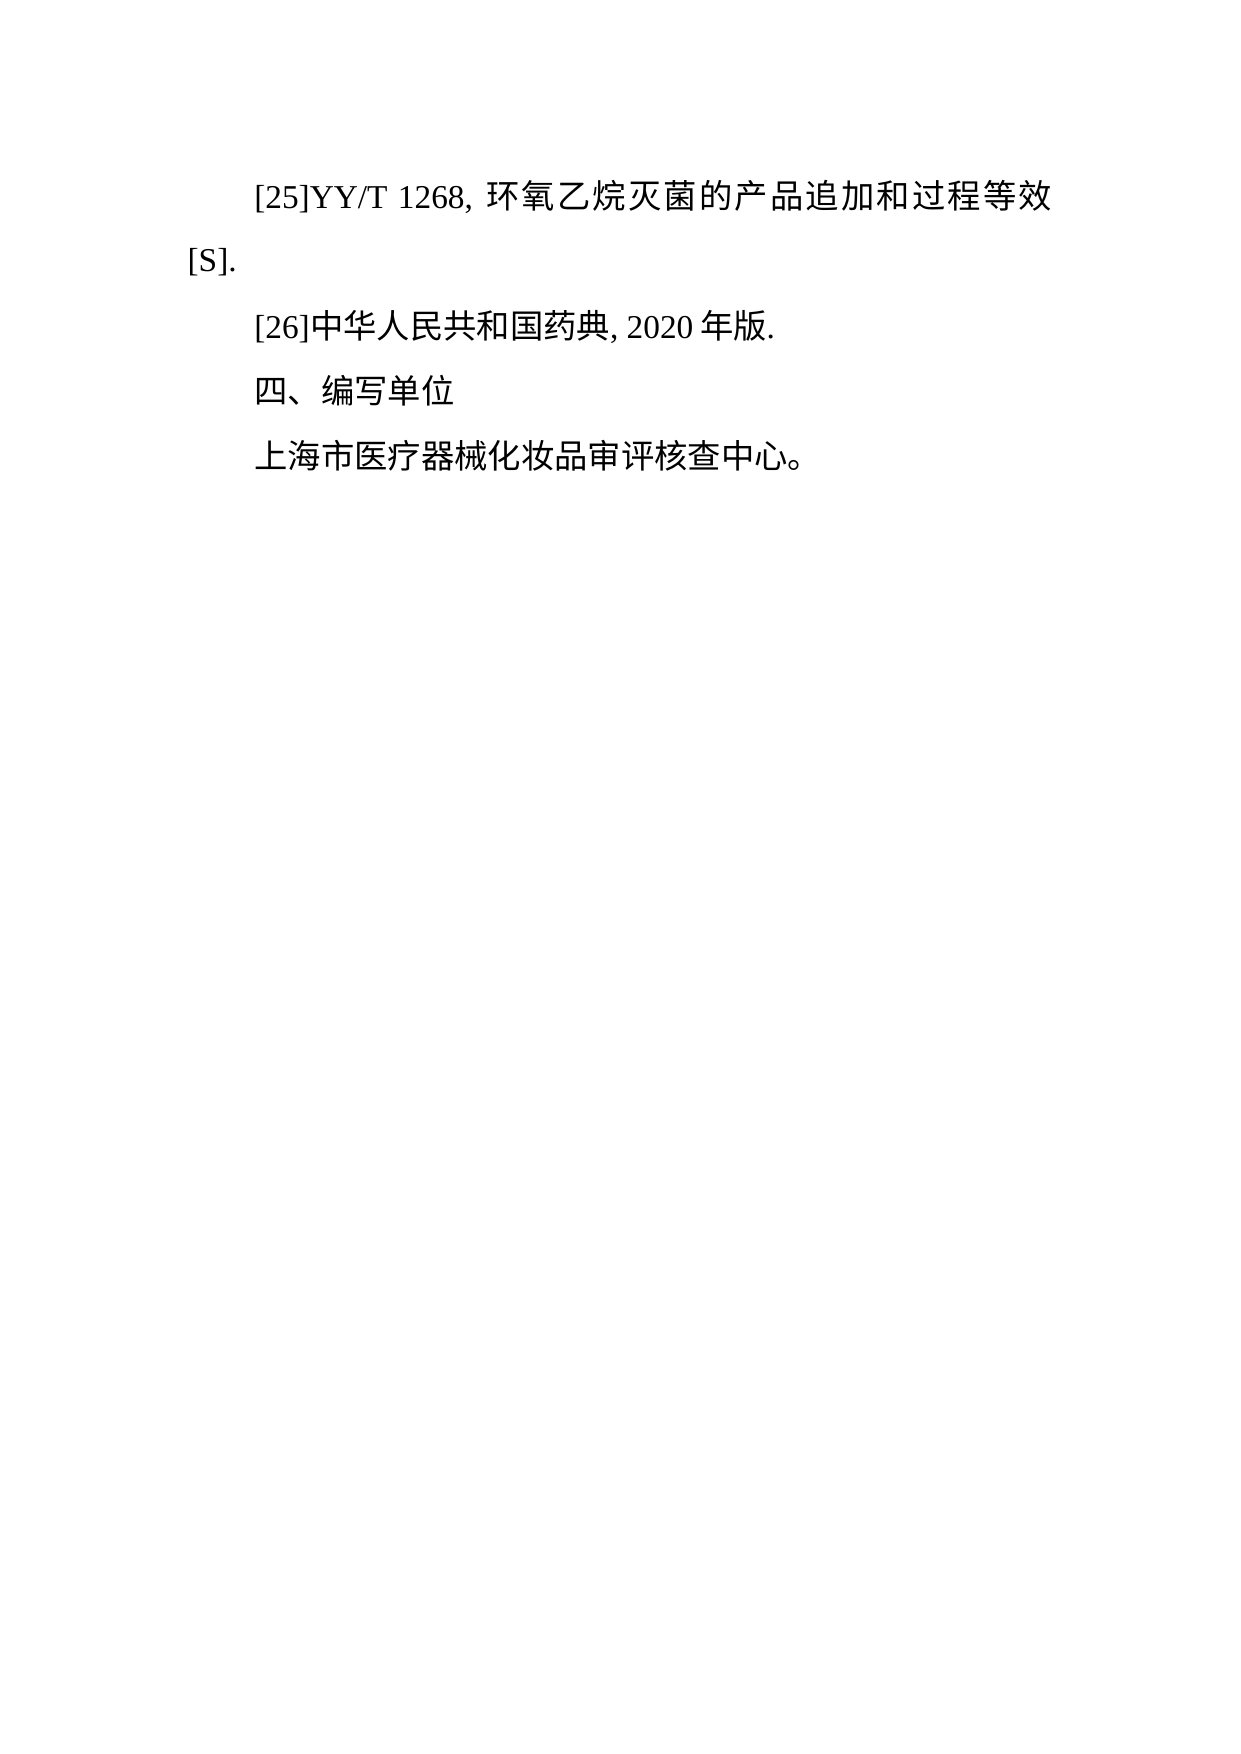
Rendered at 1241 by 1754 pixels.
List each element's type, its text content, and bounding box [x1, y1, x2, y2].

text 四、编写单位 [187, 357, 1053, 422]
text [25]YY/T 1268, 环氧乙烷灭菌的产品追加和过程等效[S]. [187, 162, 1053, 292]
text [26]中华人民共和国药典, 2020年版. [187, 292, 1053, 357]
text 上海市医疗器械化妆品审评核查中心。 [187, 422, 1053, 487]
